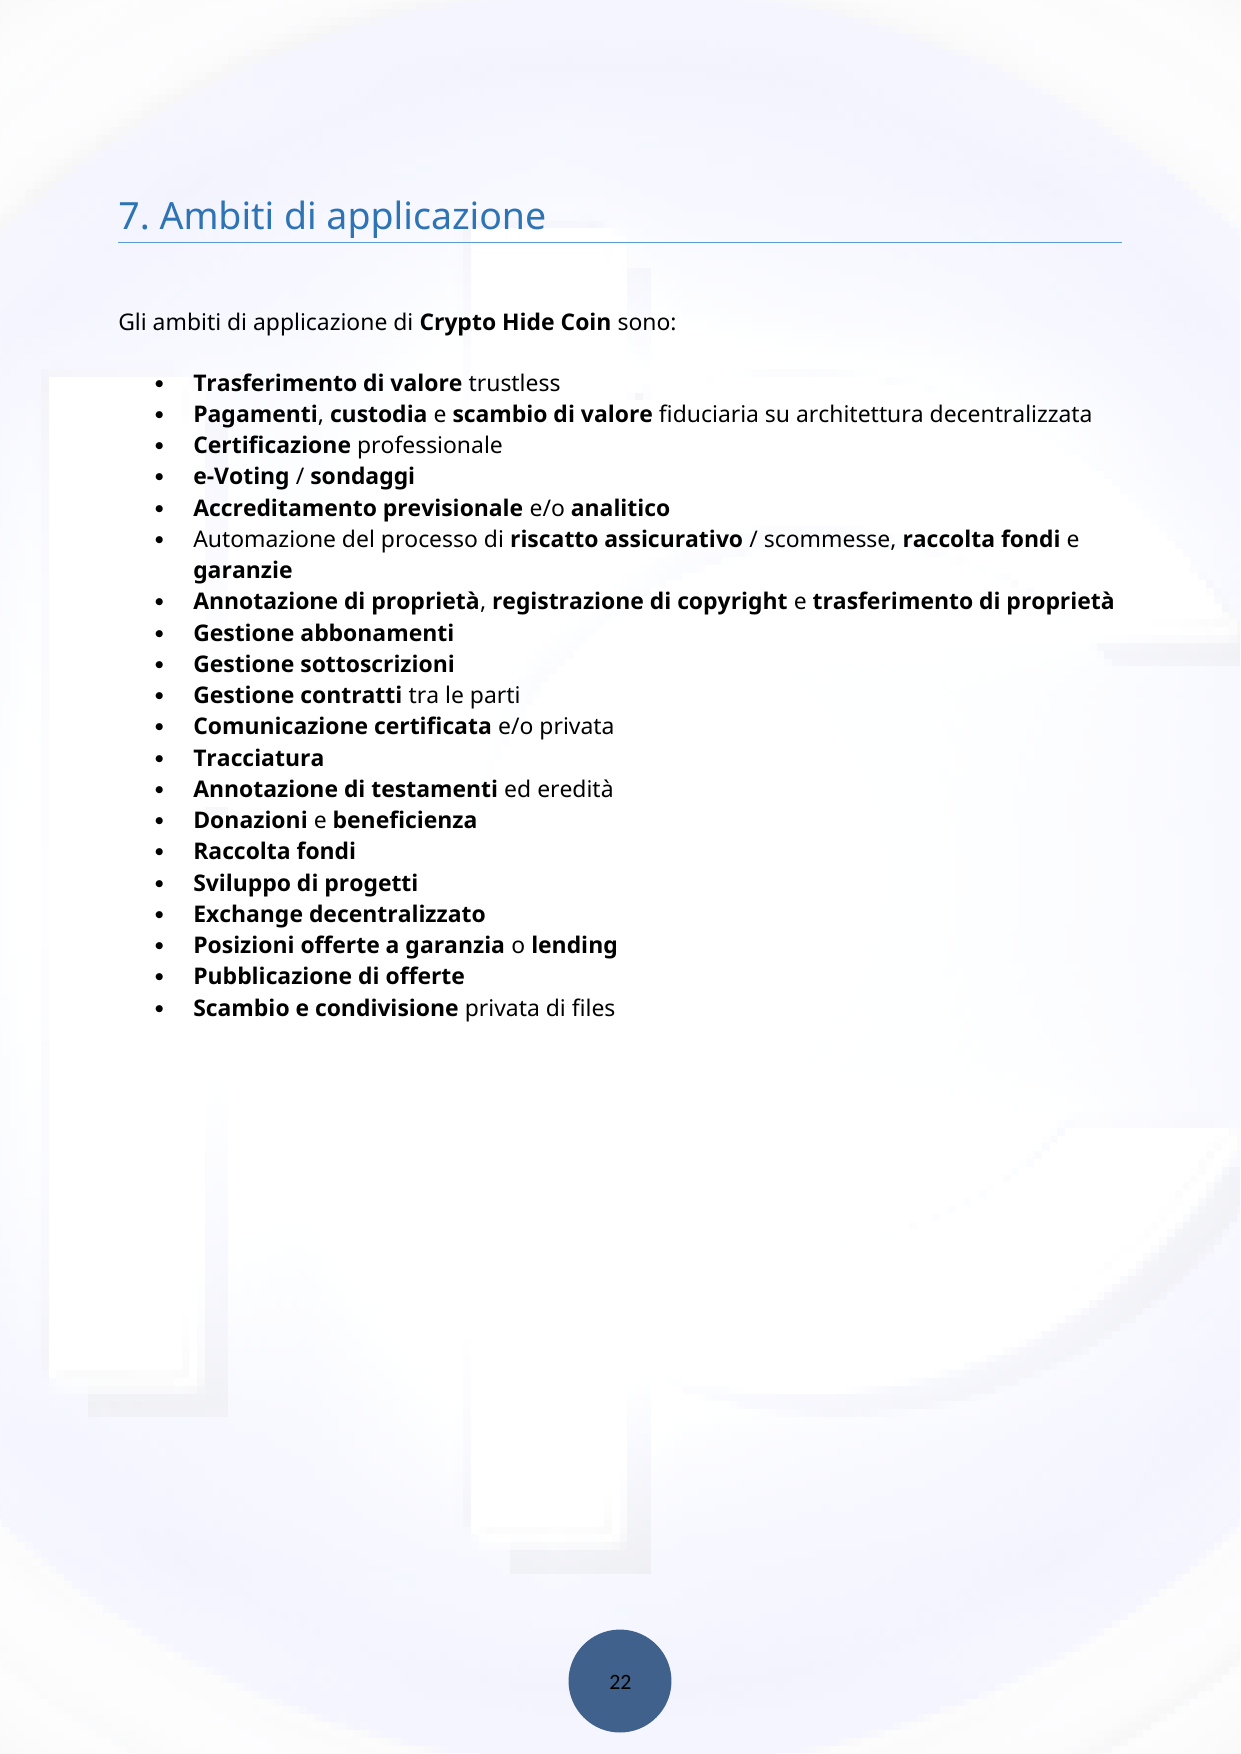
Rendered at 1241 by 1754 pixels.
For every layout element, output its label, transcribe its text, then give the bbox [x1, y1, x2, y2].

list Pagamenti, custodia e scambio di valore fiduciaria su architettura decentralizzata [156, 398, 1122, 429]
list Gestione abbonamenti [156, 616, 1122, 648]
list e-Voting / sondaggi [156, 460, 1122, 491]
list Donazioni e beneficienza [156, 804, 1122, 835]
list Sviluppo di progetti [156, 866, 1122, 898]
list Comunicazione certificata e/o privata [156, 710, 1122, 741]
list Automazione del processo di riscatto assicurativo / scommesse, raccolta fondi e garanzie [156, 523, 1122, 585]
list Accreditamento previsionale e/o analitico [156, 491, 1122, 523]
list Annotazione di proprietà, registrazione di copyright e trasferimento di proprietà [156, 585, 1122, 616]
list Certificazione professionale [156, 429, 1122, 460]
subtitle 7. Ambiti di applicazione [118, 189, 1122, 242]
list Gestione contratti tra le parti [156, 679, 1122, 710]
list Pubblicazione di offerte [156, 960, 1122, 991]
list Trasferimento di valore trustless [156, 366, 1122, 398]
list Exchange decentralizzato [156, 898, 1122, 929]
list Gestione sottoscrizioni [156, 648, 1122, 679]
list Annotazione di testamenti ed eredità [156, 773, 1122, 804]
list Raccolta fondi [156, 835, 1122, 866]
list Scambio e condivisione privata di files [156, 991, 1122, 1023]
list Posizioni offerte a garanzia o lending [156, 929, 1122, 960]
list Tracciatura [156, 741, 1122, 773]
text Gli ambiti di applicazione di Crypto Hide Coin sono: [118, 306, 1122, 337]
